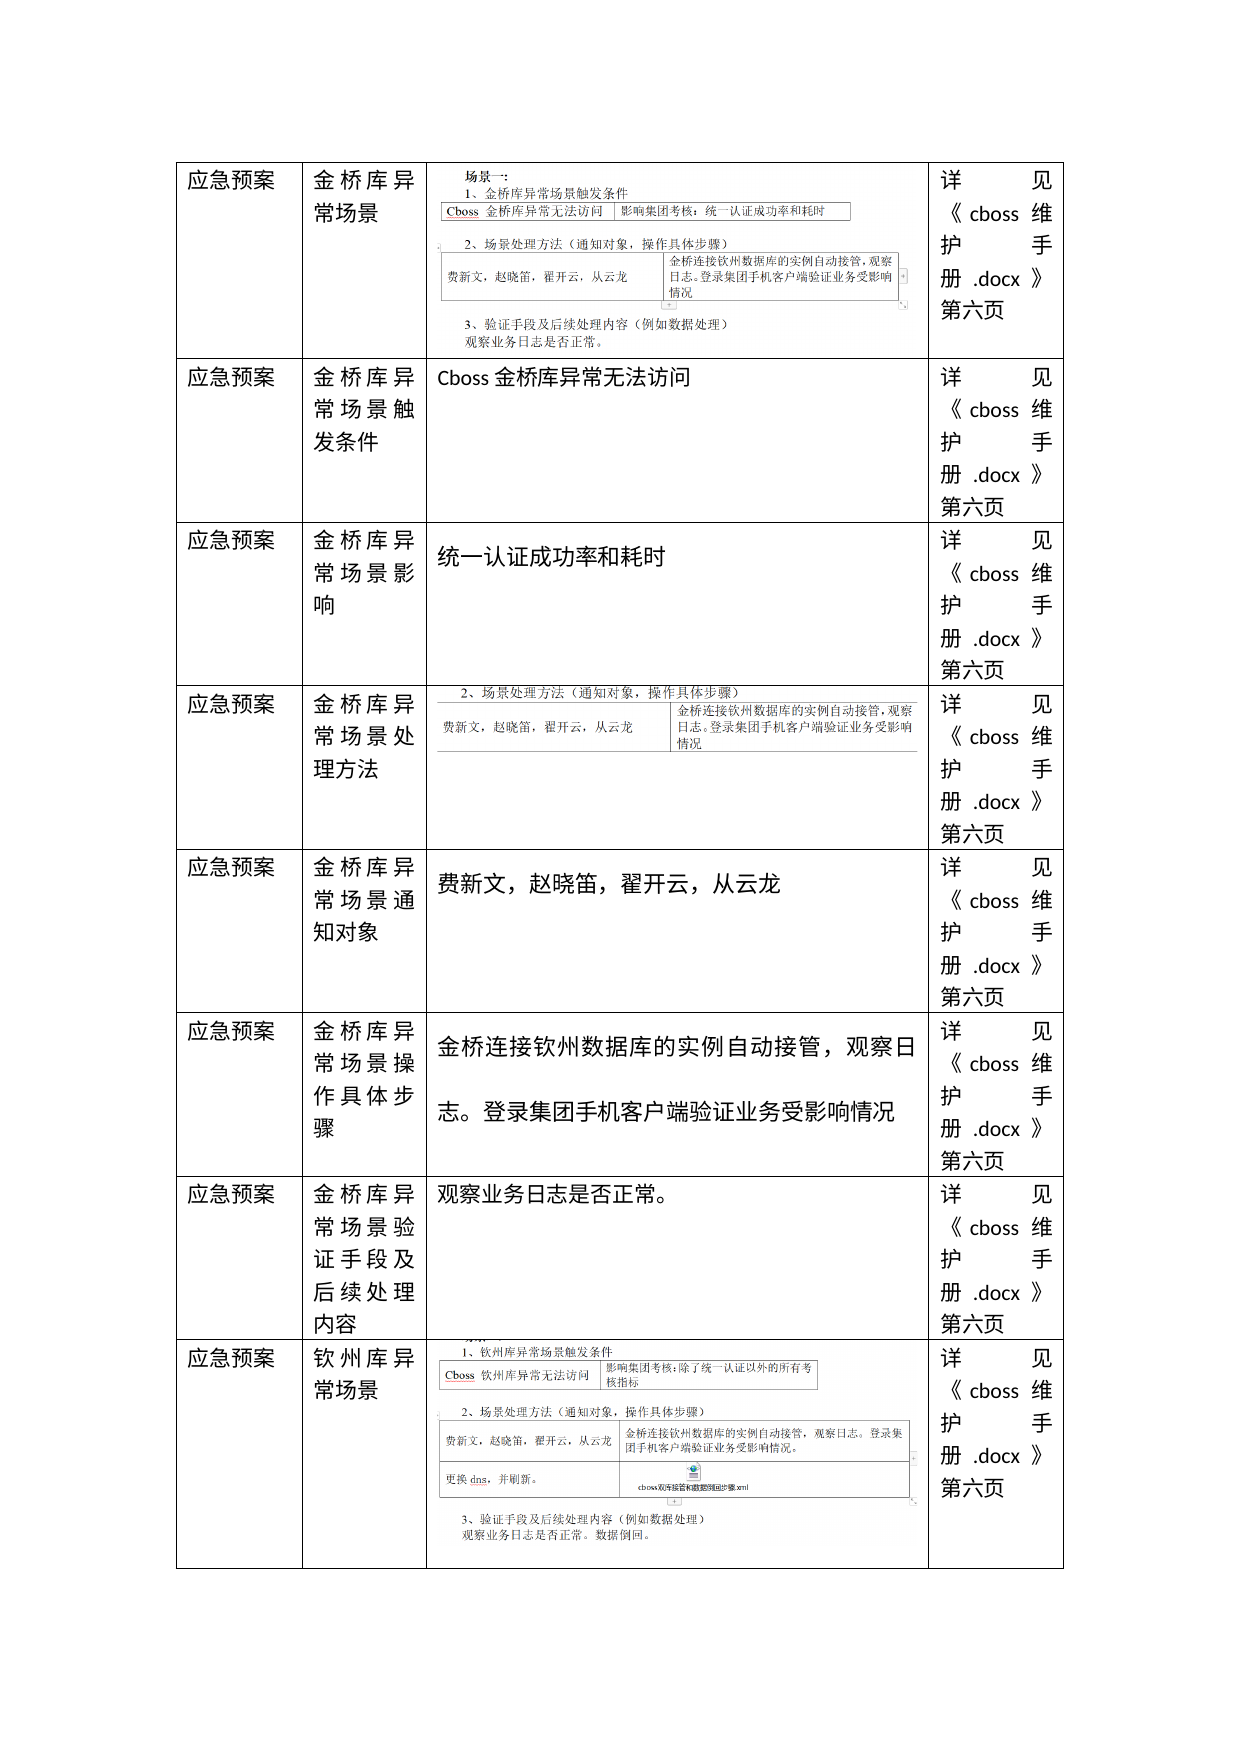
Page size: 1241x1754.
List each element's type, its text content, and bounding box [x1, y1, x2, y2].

table_cell 详见《cboss维护手册.docx》第六页 [929, 1013, 1063, 1176]
table_cell 金桥库异常场景验证手段及后续处理内容 [303, 1177, 426, 1339]
table_cell 应急预案 [177, 686, 302, 849]
picture [437, 686, 918, 752]
table_cell 应急预案 [177, 163, 302, 358]
table_cell 观察业务日志是否正常。 [427, 1177, 928, 1339]
table_cell 应急预案 [177, 1013, 302, 1176]
table_cell 详见《cboss维护手册.docx》第六页 [929, 359, 1063, 522]
table_cell 金桥库异常场景触发条件 [303, 359, 426, 522]
table_cell 金桥库异常场景 [303, 163, 426, 358]
table_cell 金桥库异常场景处理方法 [303, 686, 426, 849]
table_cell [929, 1340, 1063, 1568]
table_cell 统一认证成功率和耗时 [427, 523, 928, 685]
table_cell [427, 1340, 928, 1568]
table_cell 钦州库异常场景 [303, 1340, 426, 1568]
table_cell 详见《cboss维护手册.docx》第六页 [929, 850, 1063, 1012]
table_cell 应急预案 [177, 850, 302, 1012]
table_cell Cboss 金桥库异常无法访问 [427, 359, 928, 522]
table_cell 金桥库异常场景通知对象 [303, 850, 426, 1012]
table_cell [427, 686, 928, 849]
picture [437, 163, 917, 357]
picture [437, 1340, 918, 1546]
table_cell [427, 163, 928, 358]
table_cell 应急预案 [177, 523, 302, 685]
table_cell 应急预案 [177, 1340, 302, 1568]
table_cell 应急预案 [177, 1177, 302, 1339]
table_cell 费新文，赵晓笛，翟开云，从云龙 [427, 850, 928, 1012]
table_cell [929, 163, 1063, 358]
table_cell 详见《cboss维护手册.docx》第六页 [929, 523, 1063, 685]
table_cell 详见《cboss维护手册.docx》第六页 [929, 686, 1063, 849]
table_cell 详见《cboss维护手册.docx》第六页 [929, 1177, 1063, 1339]
table_cell 金桥库异常场景操作具体步骤 [303, 1013, 426, 1176]
table_cell 应急预案 [177, 359, 302, 522]
table_cell 金桥连接钦州数据库的实例自动接管，观察日志。登录集团手机客户端验证业务受影响情况 [427, 1013, 928, 1176]
table_cell 金桥库异常场景影响 [303, 523, 426, 685]
